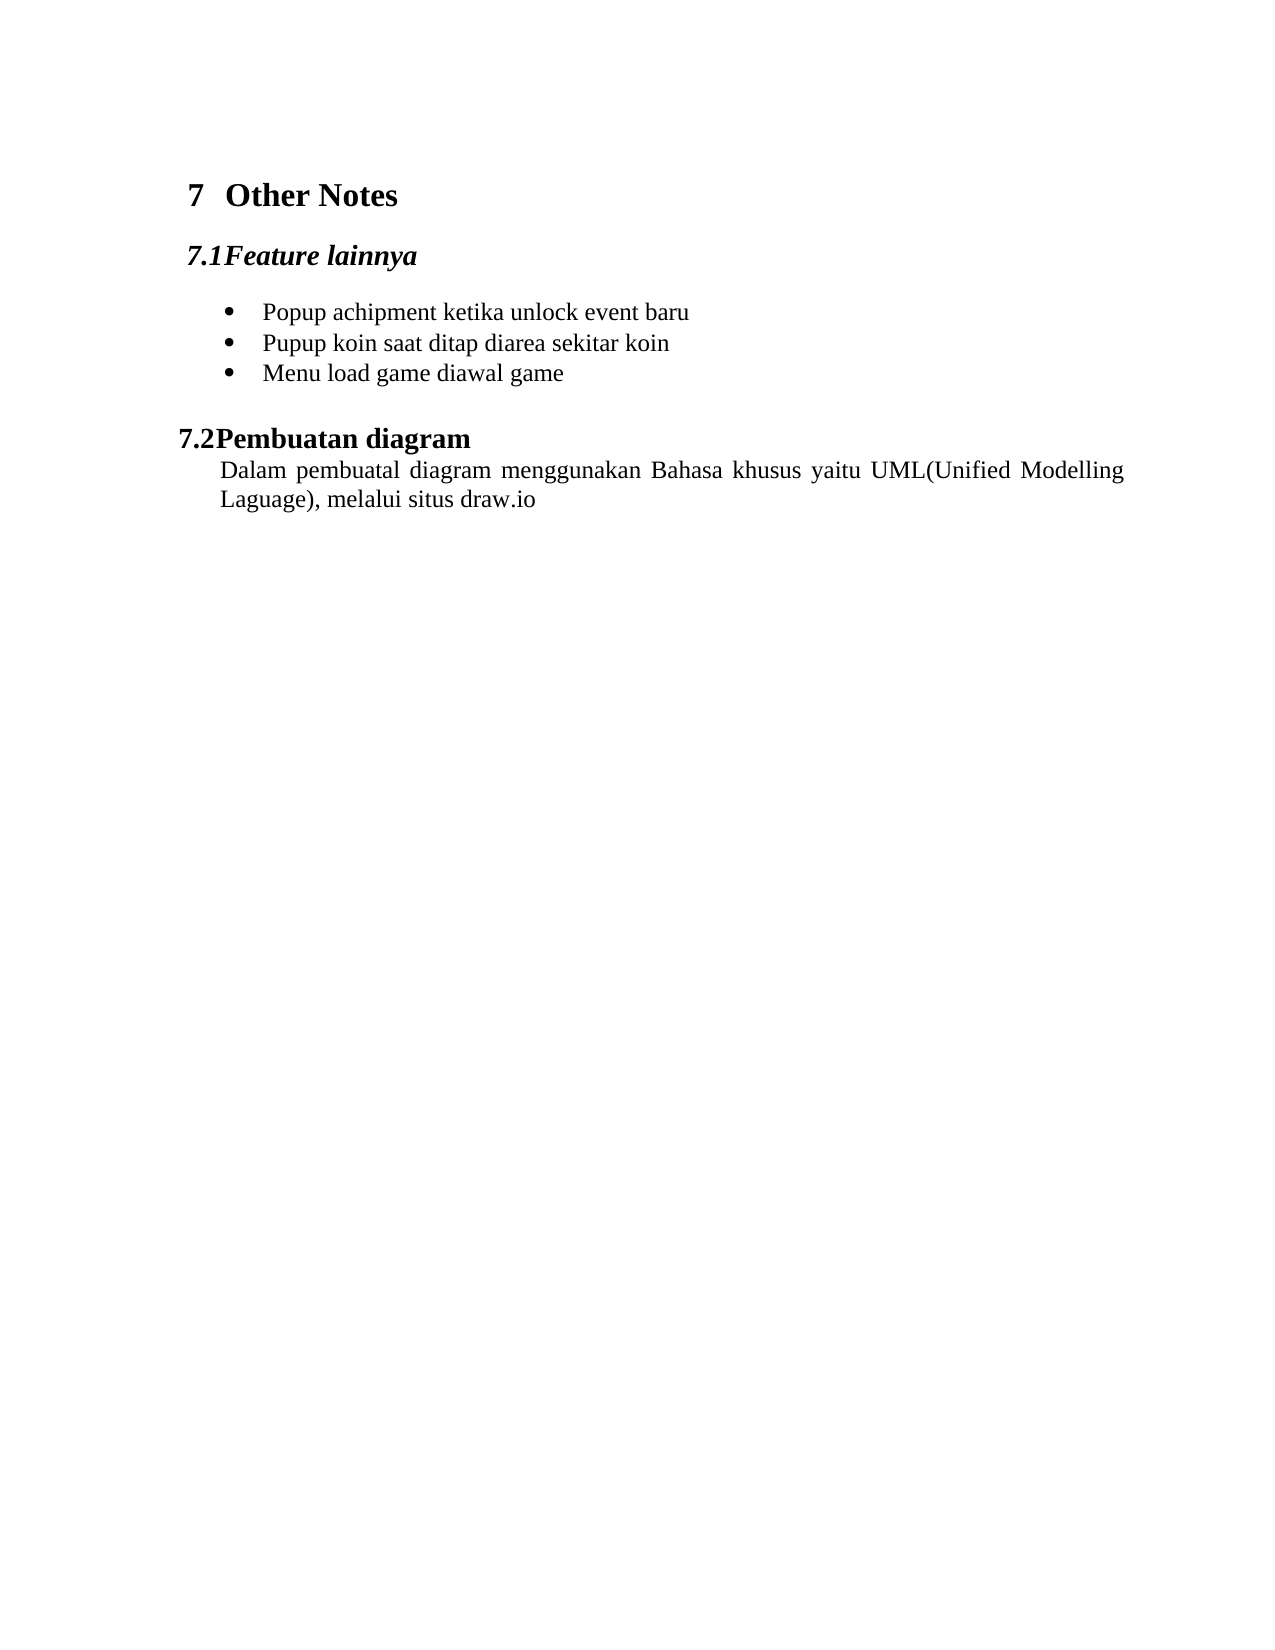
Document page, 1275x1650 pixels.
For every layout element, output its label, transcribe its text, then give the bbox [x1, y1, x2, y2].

list Pembuatan diagram [178, 421, 1125, 455]
list Popup achipment ketika unlock event baru [225, 296, 1125, 327]
list Feature lainnya [186, 238, 1125, 272]
list Pupup koin saat ditap diarea sekitar koin [225, 327, 1125, 357]
text Dalam pembuatal diagram menggunakan Bahasa khusus yaitu UML(Unified Modelling Laguage), melalui situs draw.io [220, 455, 1125, 512]
list Other Notes [187, 175, 1125, 213]
list Menu load game diawal game [225, 357, 1125, 388]
